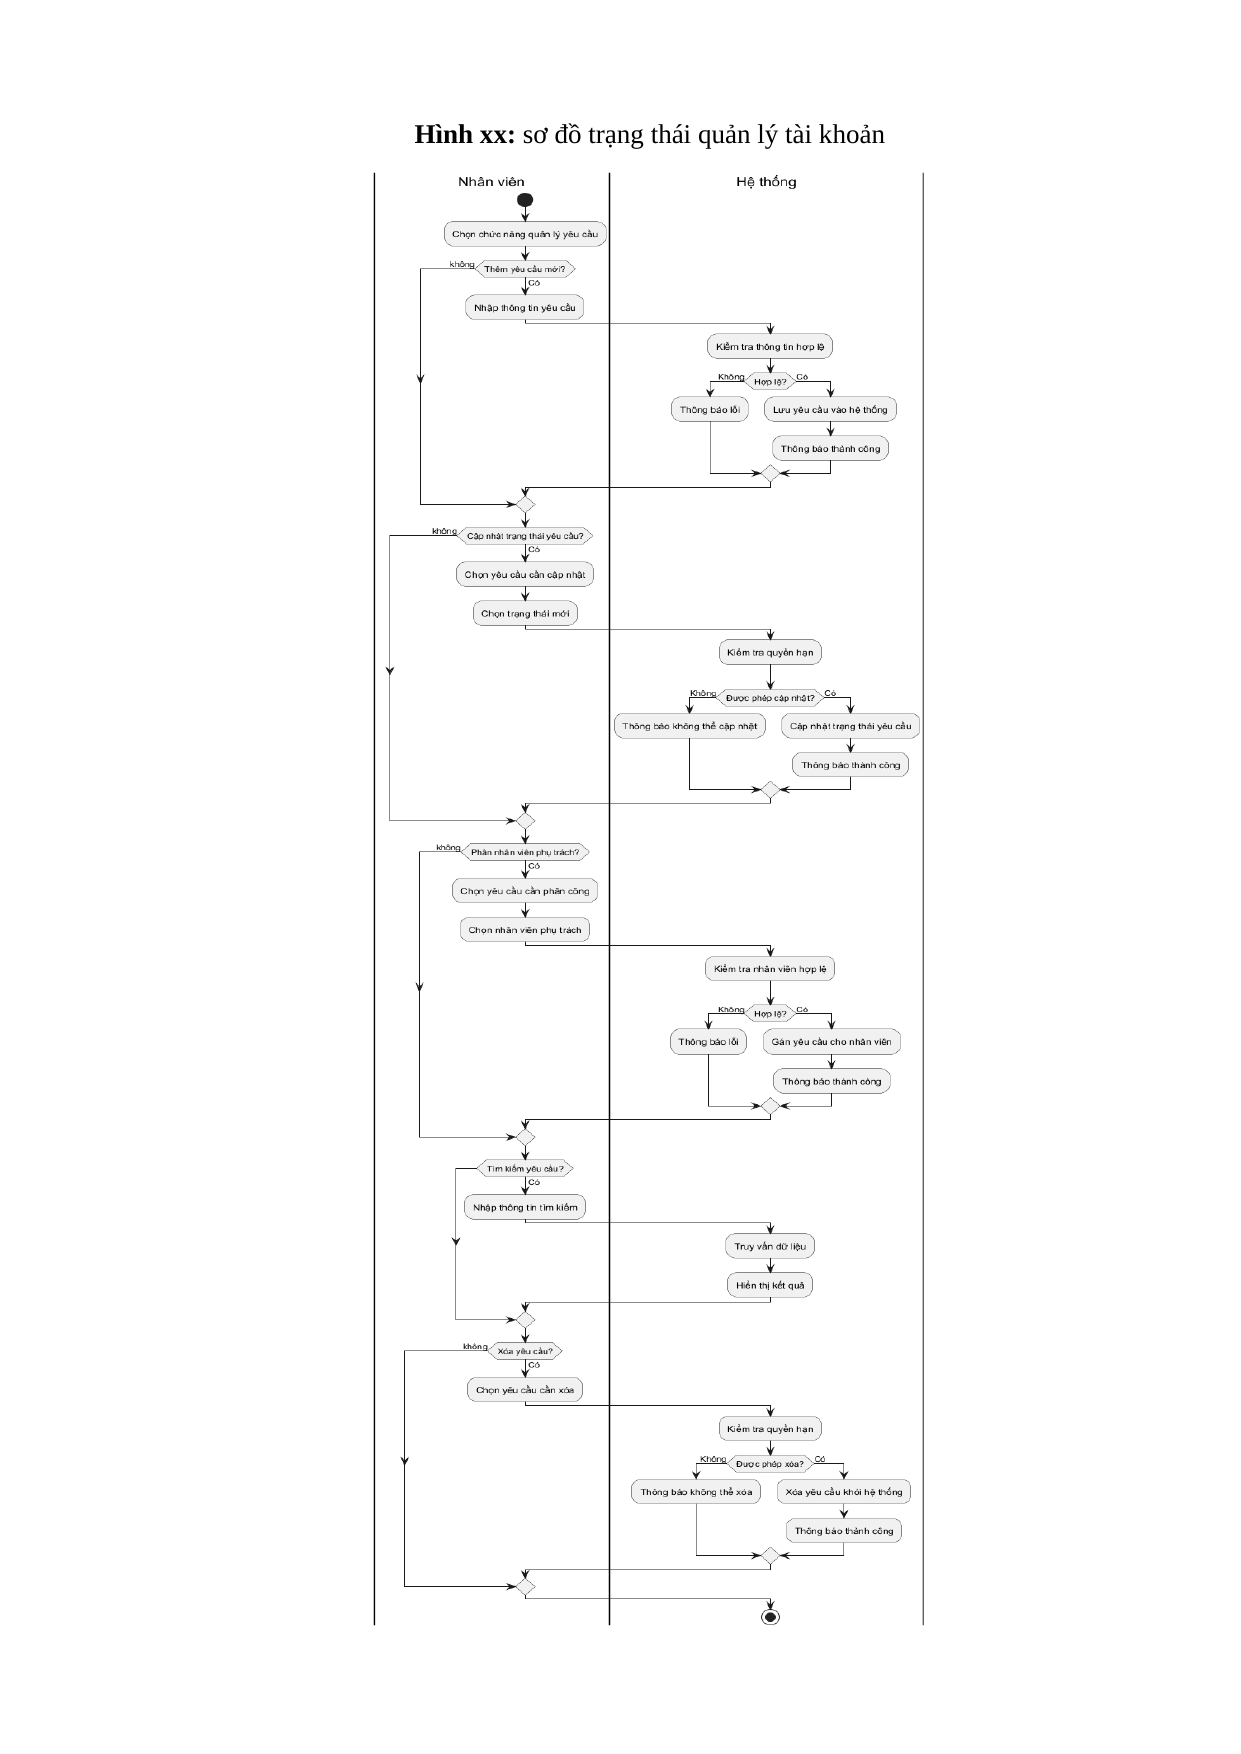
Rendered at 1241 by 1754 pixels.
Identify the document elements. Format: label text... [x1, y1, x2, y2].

text Hình xx: sơ đồ trạng thái quản lý tài khoản [148, 118, 1152, 149]
picture [361, 164, 938, 1632]
